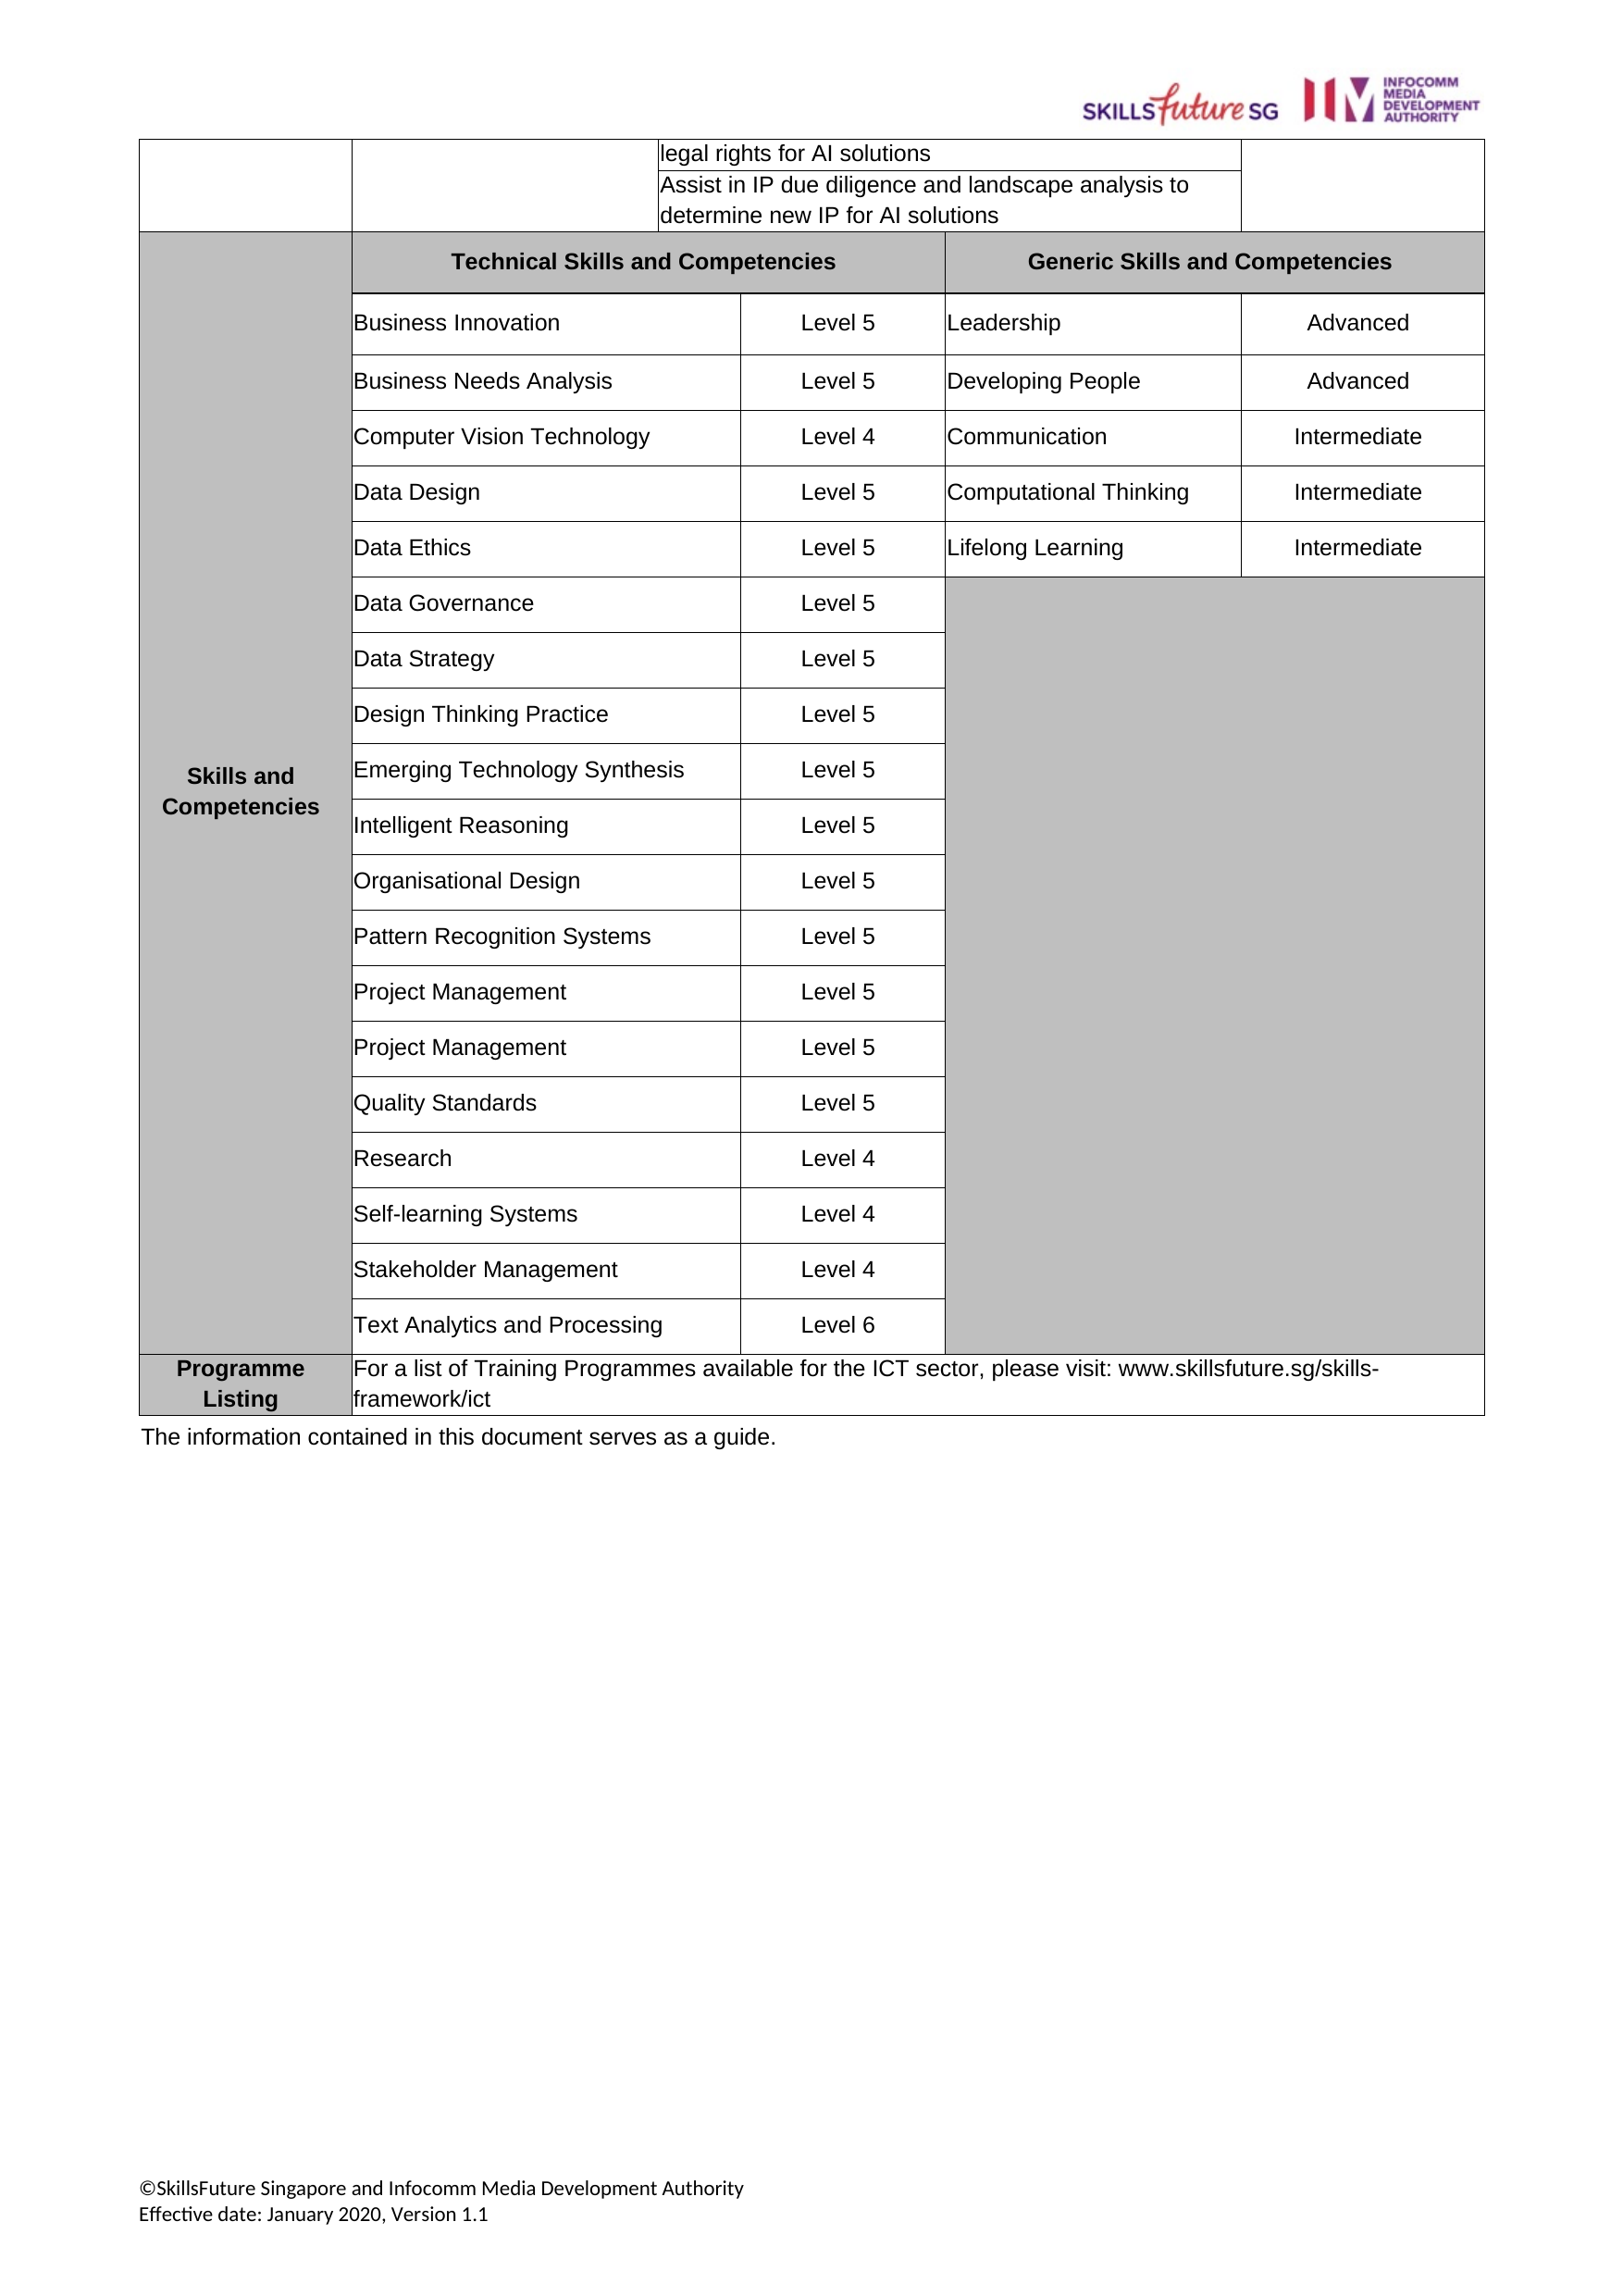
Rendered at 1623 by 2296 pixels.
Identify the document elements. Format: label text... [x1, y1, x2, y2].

table_cell Project Management [353, 966, 740, 1021]
table_cell Level 5 [741, 355, 945, 410]
table_cell Level 5 [741, 577, 945, 632]
table_cell Level 5 [741, 1077, 945, 1132]
table_cell Level 5 [741, 689, 945, 743]
table_cell Generic Skills and Competencies [946, 232, 1484, 292]
table_cell Data Strategy [353, 633, 740, 688]
table_cell Organisational Design [353, 855, 740, 910]
table_cell Computational Thinking [946, 466, 1241, 521]
table_cell Intelligent Reasoning [353, 800, 740, 854]
table_cell Level 5 [741, 633, 945, 688]
table_cell Level 5 [741, 522, 945, 577]
table_cell Developing People [946, 355, 1241, 410]
table_cell Intermediate [1242, 411, 1484, 465]
table_cell Design Thinking Practice [353, 689, 740, 743]
table_cell Advanced [1242, 355, 1484, 410]
table_cell Data Governance [353, 577, 740, 632]
table_cell Emerging Technology Synthesis [353, 744, 740, 799]
table_cell Level 5 [741, 911, 945, 965]
table_cell Level 5 [741, 855, 945, 910]
table_cell [352, 1416, 659, 1421]
table_cell Research [353, 1133, 740, 1187]
table_cell Leadership [946, 294, 1241, 354]
table_cell Level 4 [741, 1188, 945, 1243]
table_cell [659, 140, 1241, 170]
table_cell Skills and Competencies [140, 232, 352, 1354]
table_cell Level 6 [741, 1299, 945, 1354]
table_cell Advanced [1242, 294, 1484, 354]
table_cell Text Analytics and Processing [353, 1299, 740, 1354]
table_cell Level 5 [741, 800, 945, 854]
table_cell Level 5 [741, 1022, 945, 1076]
table_cell Level 4 [741, 1133, 945, 1187]
table_cell Project Management [353, 1022, 740, 1076]
table_cell [1203, 1416, 1484, 1421]
table_cell [140, 1416, 352, 1421]
table_cell Intermediate [1242, 522, 1484, 577]
table_cell Pattern Recognition Systems [353, 911, 740, 965]
table_cell For a list of Training Programmes available for the ICT sector, please visit: www.skillsfuture.sg/skills-framework/ict [353, 1355, 1484, 1415]
table_cell Stakeholder Management [353, 1244, 740, 1298]
table_cell Business Innovation [353, 294, 740, 354]
table_cell [946, 577, 1484, 1354]
table_cell Lifelong Learning [946, 522, 1241, 577]
picture [1078, 68, 1484, 130]
table_cell Intermediate [1242, 466, 1484, 521]
table_cell Business Needs Analysis [353, 355, 740, 410]
table_cell Technical Skills and Competencies [353, 232, 945, 292]
table_cell Level 5 [741, 966, 945, 1021]
table_cell Self-learning Systems [353, 1188, 740, 1243]
table_cell [946, 1416, 1203, 1421]
table_cell Data Ethics [353, 522, 740, 577]
table_cell Level 4 [741, 1244, 945, 1298]
table_cell Level 5 [741, 744, 945, 799]
table_cell Level 4 [741, 411, 945, 465]
table_cell Data Design [353, 466, 740, 521]
table_cell The information contained in this document serves as a guide. [140, 1421, 1484, 1456]
table_cell Level 5 [741, 466, 945, 521]
table_cell [659, 1416, 946, 1421]
table_cell Quality Standards [353, 1077, 740, 1132]
table_cell Communication [946, 411, 1241, 465]
table_cell Computer Vision Technology [353, 411, 740, 465]
table_cell Level 5 [741, 294, 945, 354]
table_cell Assist in IP due diligence and landscape analysis to determine new IP for AI solutions [659, 171, 1241, 231]
table_cell Programme Listing [140, 1355, 352, 1415]
